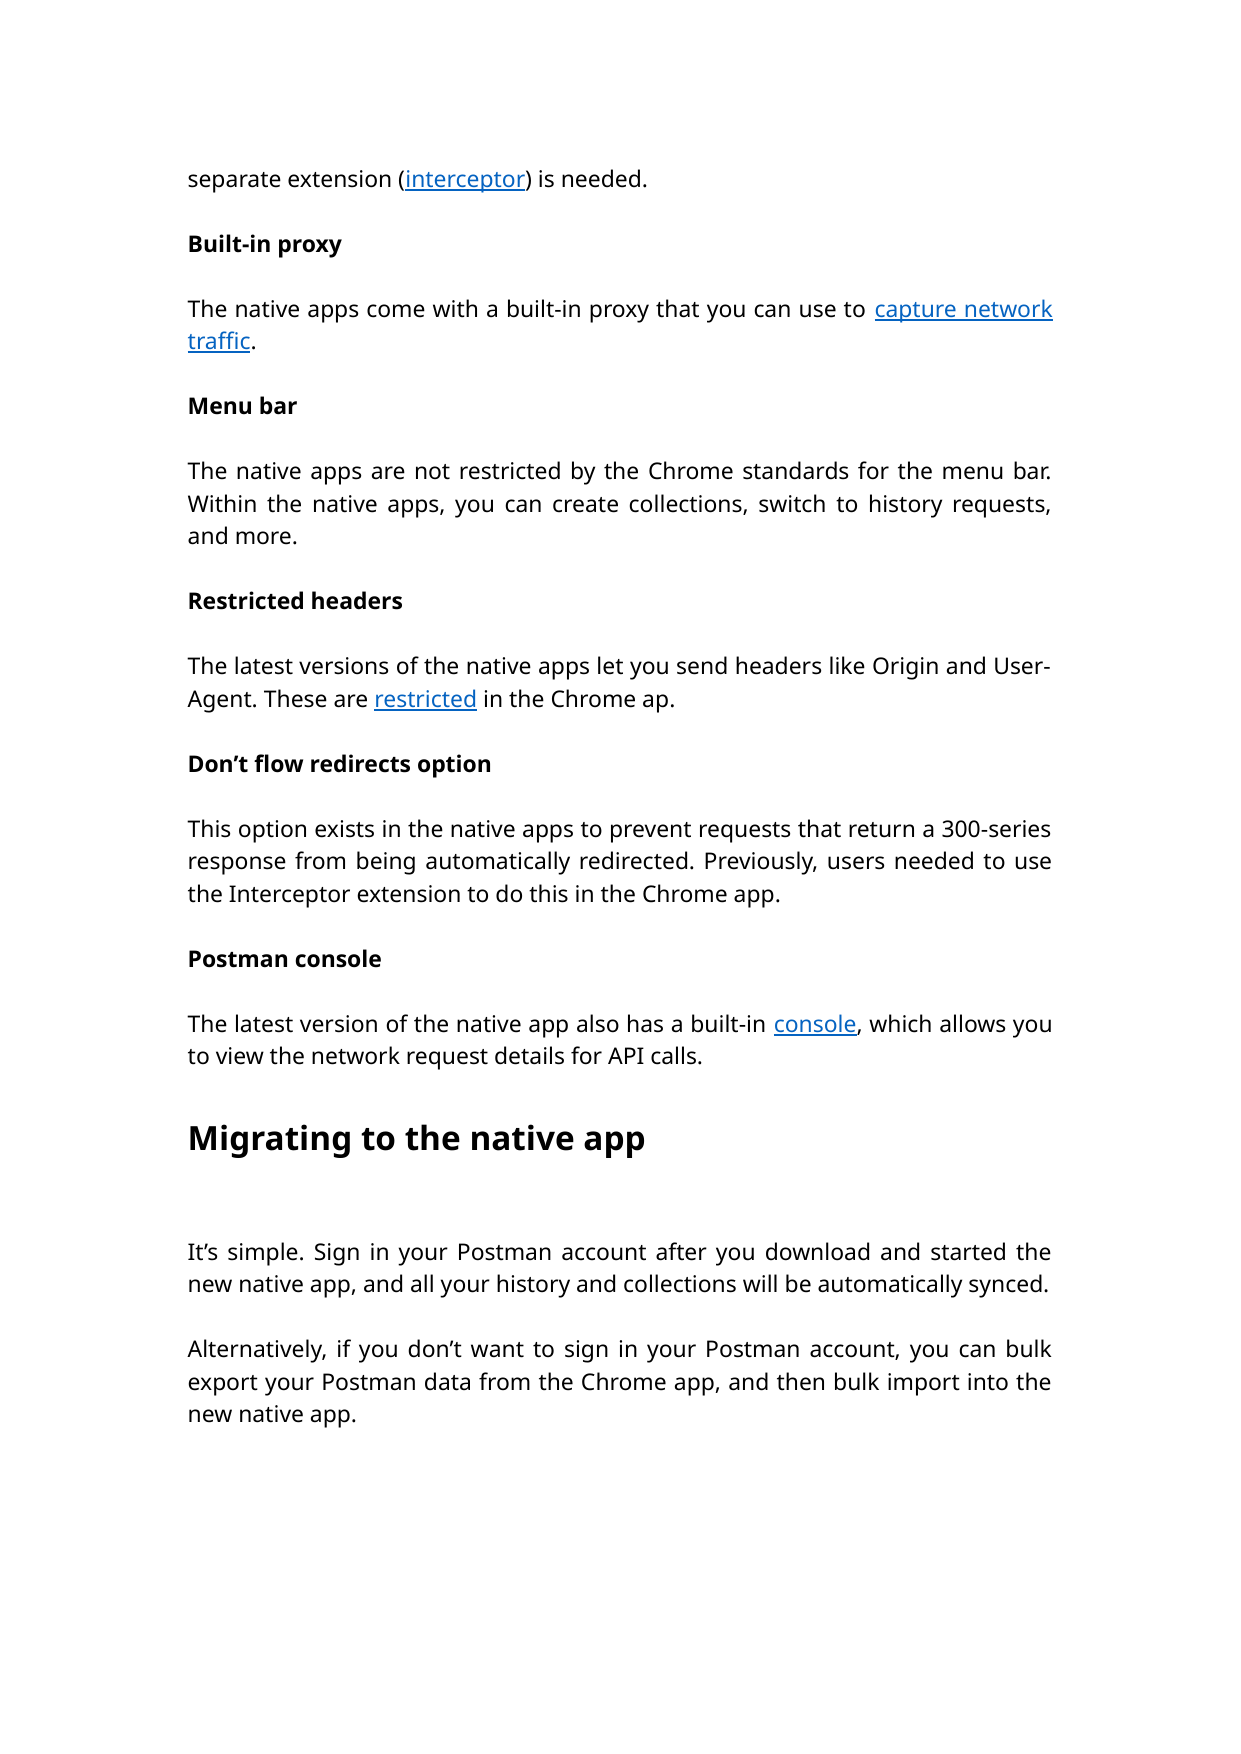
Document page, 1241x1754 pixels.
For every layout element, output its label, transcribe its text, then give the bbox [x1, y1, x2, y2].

text Alternatively, if you don’t want to sign in your Postman account, you can bulk export your Postman data from the Chrome app, and then bulk import into the new native app. [187, 1333, 1053, 1430]
text This option exists in the native apps to prevent requests that return a 300-series response from being automatically redirected. Previously, users needed to use the Interceptor extension to do this in the Chrome app. [187, 812, 1053, 909]
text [187, 162, 1053, 194]
text Restricted headers [187, 584, 1053, 617]
text The latest versions of the native apps let you send headers like Origin and User-Agent. These are restricted in the Chrome ap. [187, 649, 1053, 714]
text Postman console [187, 942, 1053, 974]
subtitle Migrating to the native app [187, 1104, 1053, 1169]
text The native apps are not restricted by the Chrome standards for the menu bar. Within the native apps, you can create collections, switch to history requests, and more. [187, 454, 1053, 552]
text The latest version of the native app also has a built-in console, which allows you to view the network request details for API calls. [187, 1007, 1053, 1072]
text Don’t flow redirects option [187, 747, 1053, 779]
text Menu bar [187, 389, 1053, 422]
text The native apps come with a built-in proxy that you can use to capture network traffic. [187, 292, 1053, 357]
text It’s simple. Sign in your Postman account after you download and started the new native app, and all your history and collections will be automatically synced. [187, 1235, 1053, 1300]
text Built-in proxy [187, 227, 1053, 259]
